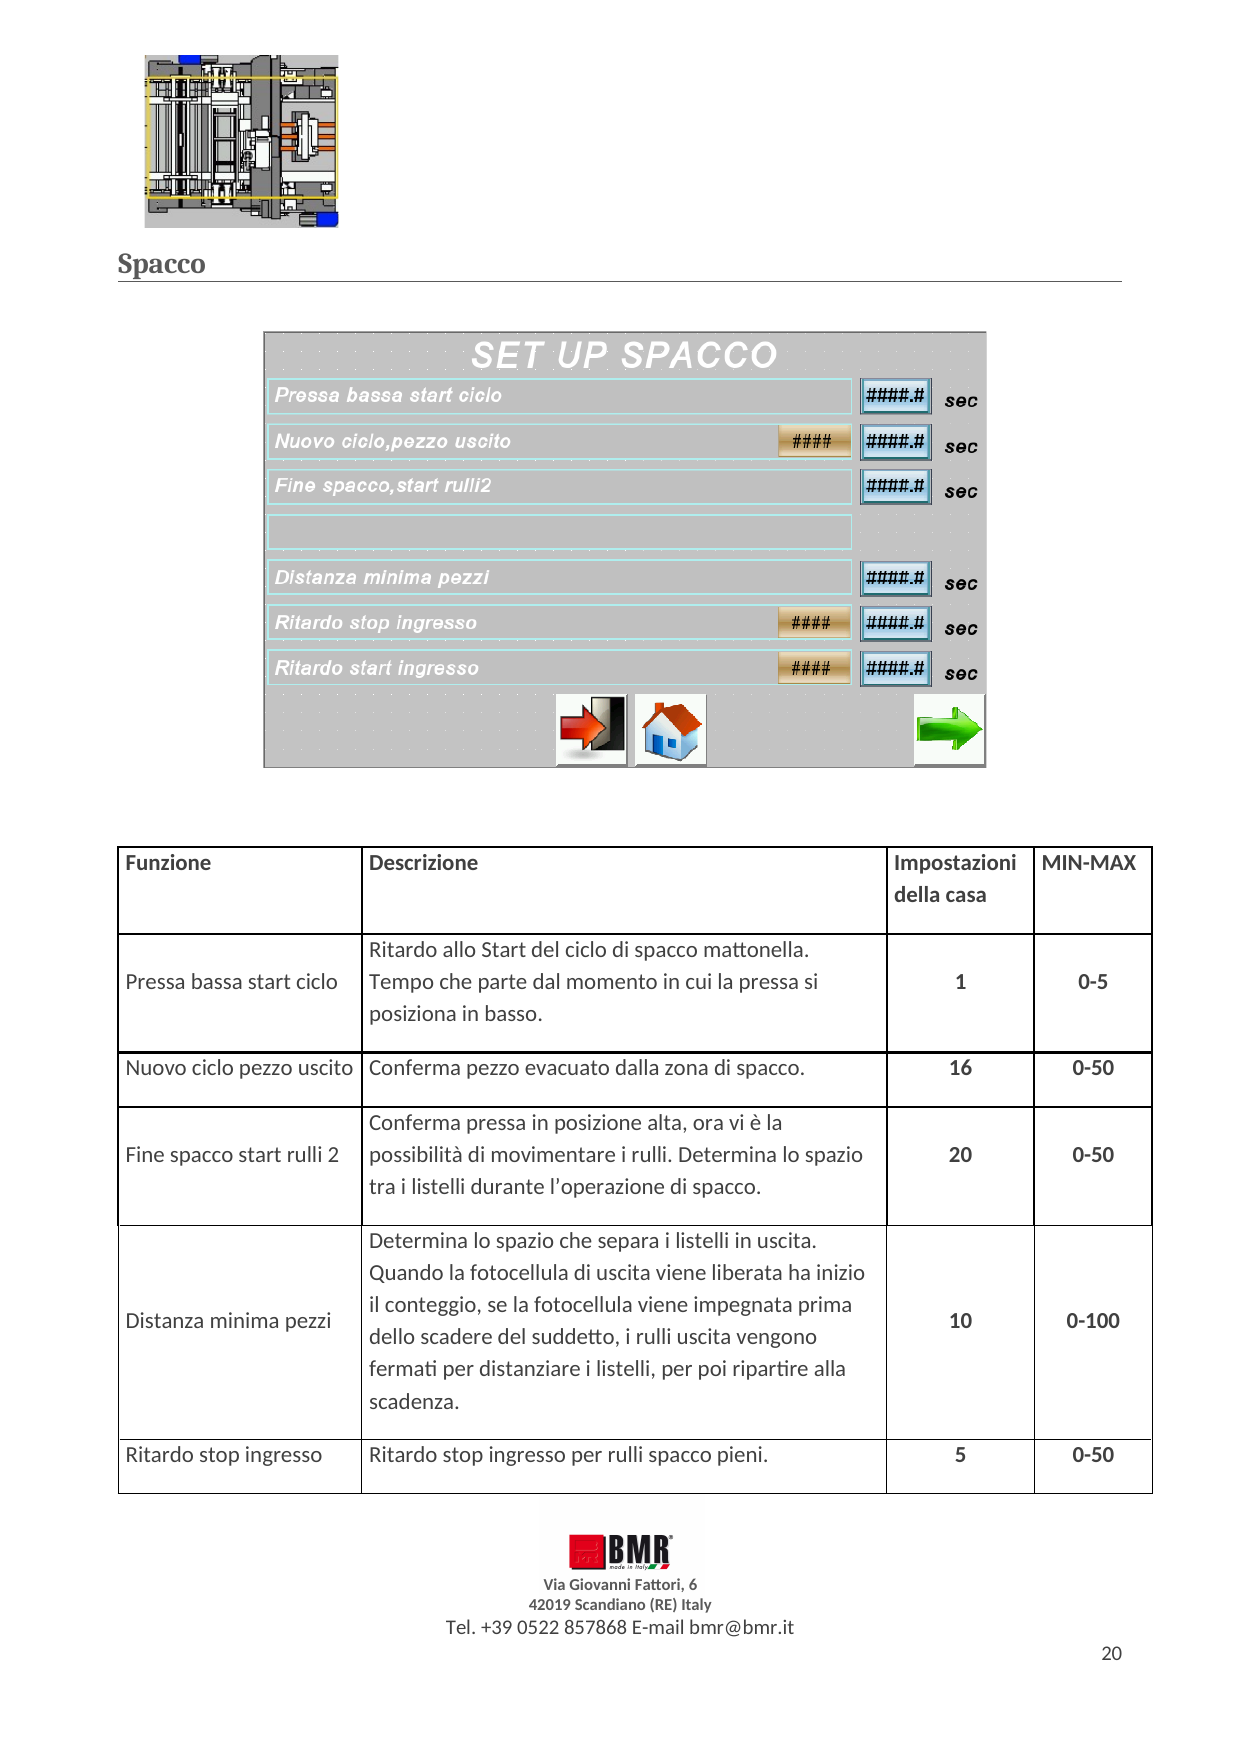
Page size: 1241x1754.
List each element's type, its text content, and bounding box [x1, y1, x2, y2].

table_cell Ritardo stop ingresso [119, 1440, 361, 1493]
table_cell 0-100 [1035, 1226, 1152, 1439]
picture [263, 331, 987, 768]
table_cell Ritardo stop ingresso per rulli spacco pieni. [362, 1440, 886, 1493]
table_cell 20 [888, 1108, 1033, 1225]
table_cell Fine spacco start rulli 2 [119, 1108, 361, 1225]
table_cell Pressa bassa start ciclo [119, 935, 361, 1051]
table_cell Ritardo allo Start del ciclo di spacco mattonella. Tempo che parte dal momento in cui la pressa si posiziona in basso. [363, 935, 886, 1051]
table_header Descrizione [363, 848, 886, 933]
table_cell 5 [887, 1440, 1034, 1493]
table_cell Distanza minima pezzi [119, 1226, 361, 1439]
table_cell Conferma pezzo evacuato dalla zona di spacco. [363, 1054, 886, 1106]
table_cell 0-50 [1035, 1108, 1151, 1225]
table_cell Nuovo ciclo pezzo uscito [119, 1054, 361, 1106]
table_cell 0-50 [1035, 1054, 1151, 1106]
table_header Funzione [119, 848, 361, 933]
table_cell 16 [888, 1054, 1033, 1106]
subtitle Spacco [118, 253, 1122, 281]
table_cell 1 [888, 935, 1033, 1051]
table_cell 0-50 [1035, 1439, 1152, 1493]
table_header Impostazioni della casa [888, 848, 1033, 933]
table_cell Determina lo spazio che separa i listelli in uscita. Quando la fotocellula di uscita viene liberata ha inizio il conteggio, se la fotocellula viene impegnata prima dello scadere del suddetto, i rulli uscita vengono fermati per distanziare i listelli, per poi ripartire alla scadenza. [362, 1226, 886, 1439]
table_cell Conferma pressa in posizione alta, ora vi è la possibilità di movimentare i rulli. Determina lo spazio tra i listelli durante l’operazione di spacco. [363, 1108, 886, 1225]
picture [144, 55, 339, 228]
table_header MIN-MAX [1035, 848, 1151, 933]
table_cell 10 [887, 1226, 1034, 1439]
table_cell 0-5 [1035, 935, 1151, 1051]
picture [539, 1494, 705, 1610]
